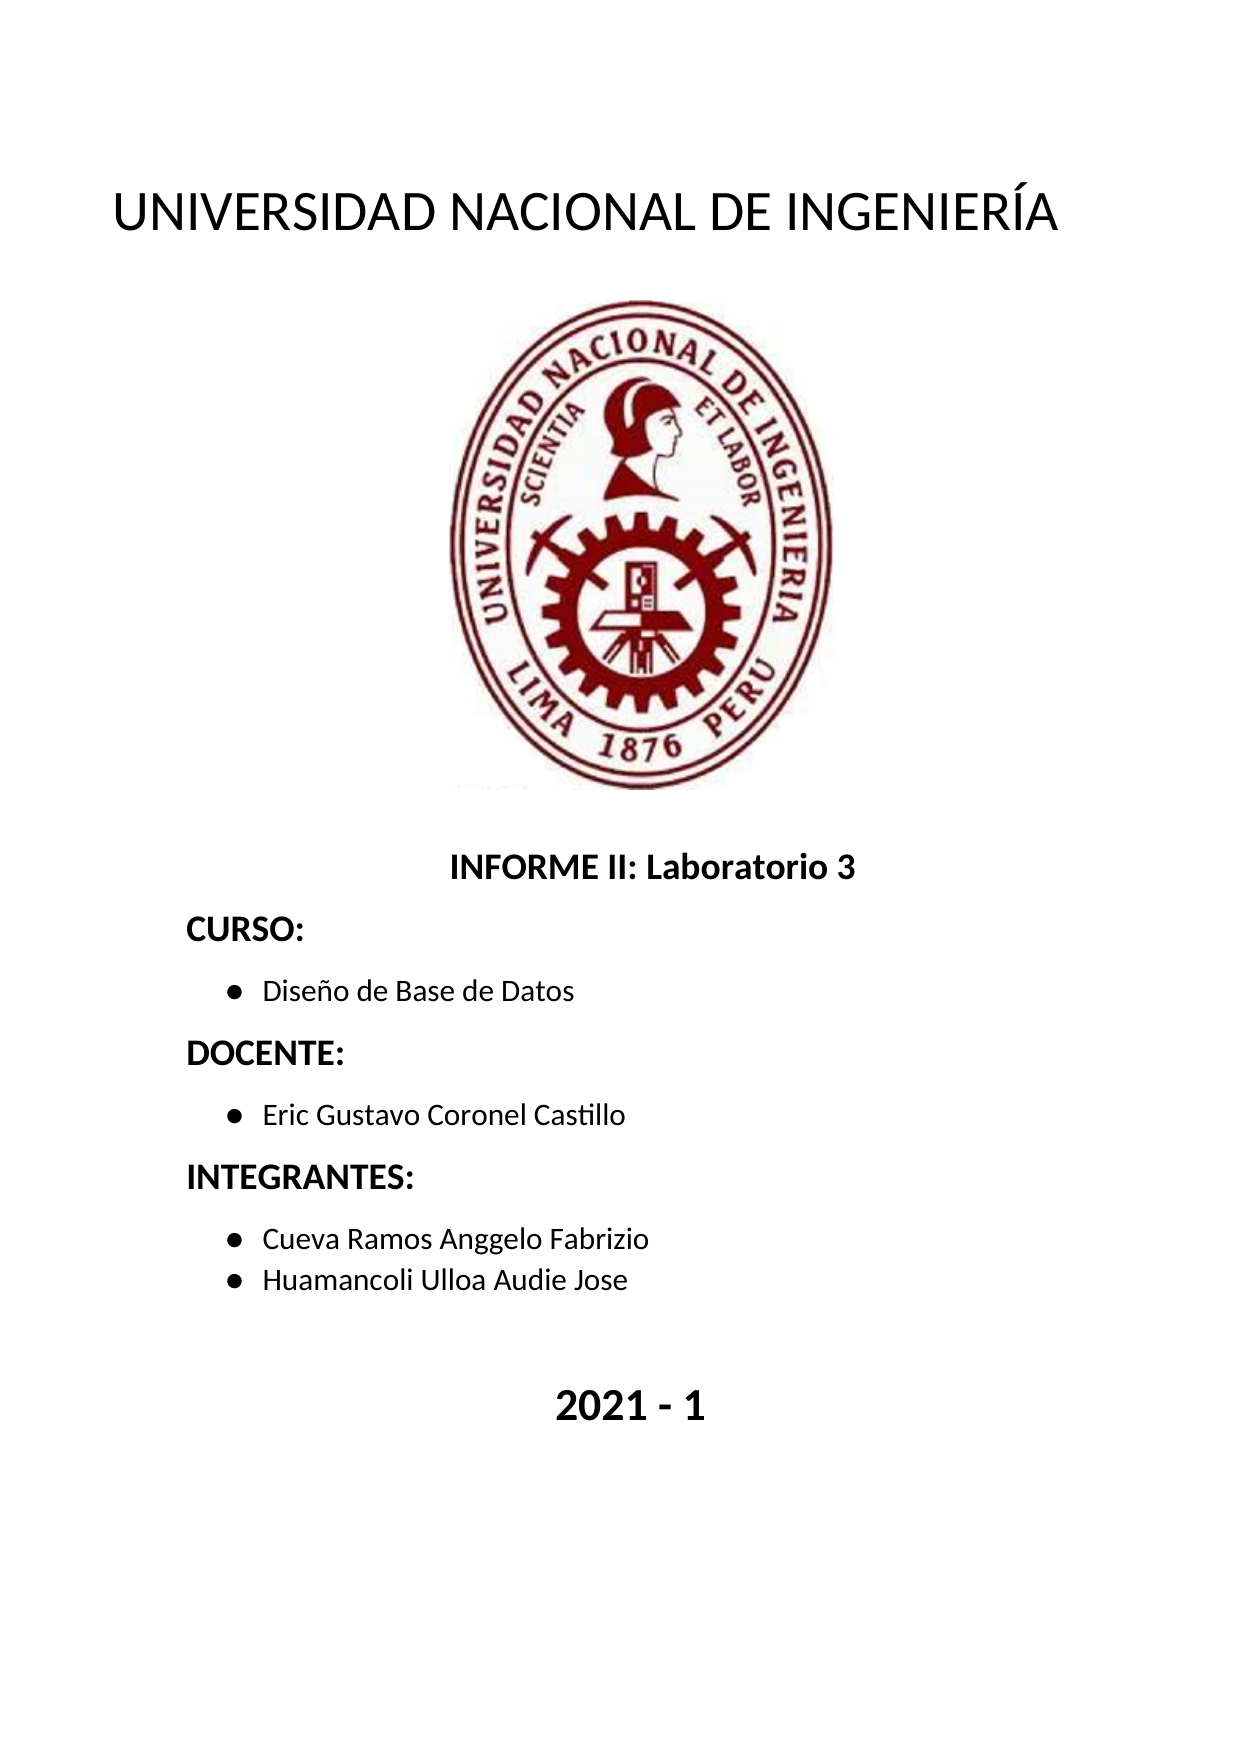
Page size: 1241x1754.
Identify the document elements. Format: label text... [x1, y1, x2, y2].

list Cueva Ramos Anggelo Fabrizio [225, 1219, 1128, 1257]
picture [449, 300, 834, 790]
list Diseño de Base de Datos [225, 971, 1128, 1009]
text CURSO: [112, 905, 1128, 951]
text INTEGRANTES: [112, 1153, 1128, 1199]
text 2021 - 1 [112, 1376, 1128, 1432]
list Huamancoli Ulloa Audie Jose [225, 1260, 1128, 1298]
subtitle INFORME II: Laboratorio 3 [112, 843, 1128, 889]
text DOCENTE: [112, 1029, 1128, 1075]
list Eric Gustavo Coronel Castillo [225, 1095, 1128, 1133]
text UNIVERSIDAD NACIONAL DE INGENIERÍA [112, 175, 1128, 245]
